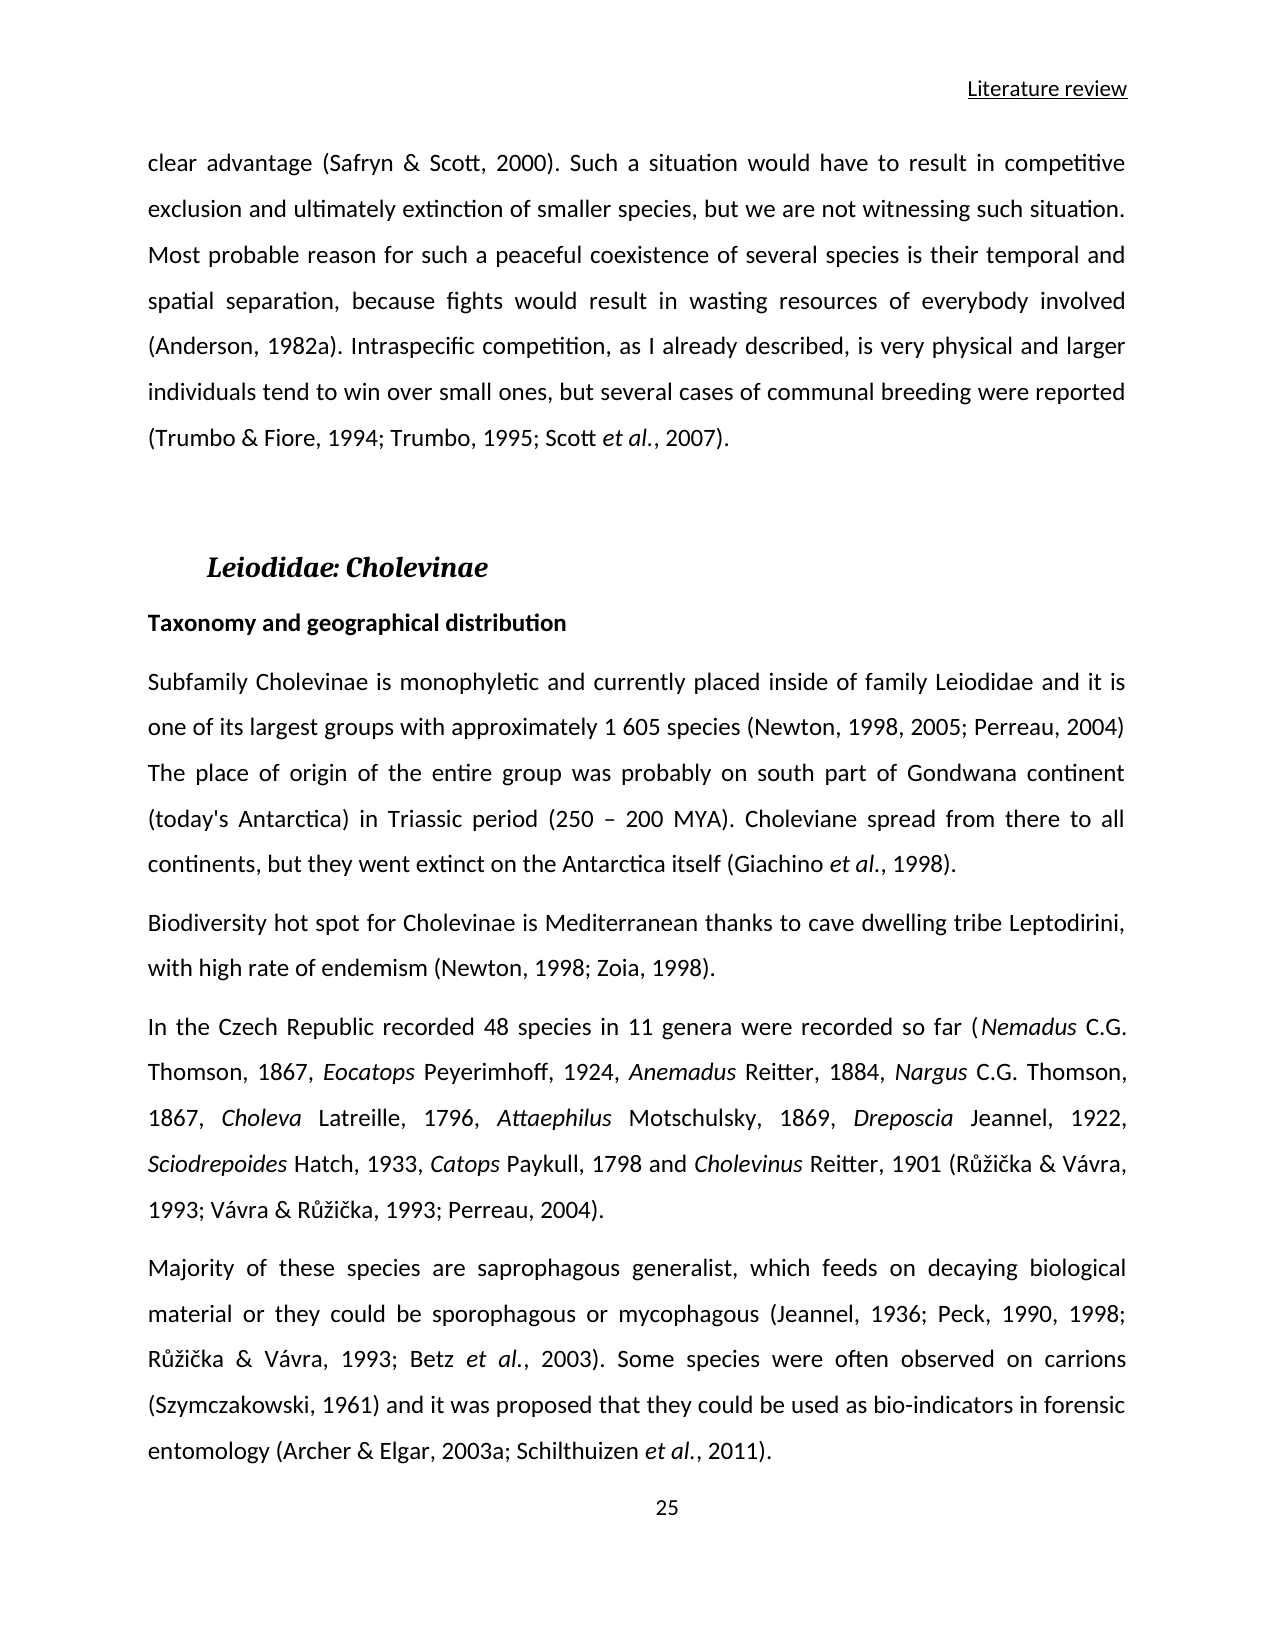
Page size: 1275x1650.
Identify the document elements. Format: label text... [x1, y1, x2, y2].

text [148, 148, 1127, 452]
text Taxonomy and geographical distribution [148, 607, 1127, 638]
text Majority of these species are saprophagous generalist, which feeds on decaying biological material or they could be sporophagous or mycophagous (Jeannel, 1936; Peck, 1990, 1998; Růžička & Vávra, 1993; Betz et al., 2003). Some species were often observed on carrions (Szymczakowski, 1961) and it was proposed that they could be used as bio-indicators in forensic entomology (Archer & Elgar, 2003a; Schilthuizen et al., 2011). [148, 1252, 1127, 1465]
text Biodiversity hot spot for Cholevinae is Mediterranean thanks to cave dwelling tribe Leptodirini, with high rate of endemism (Newton, 1998; Zoia, 1998). [148, 907, 1127, 983]
text In the Czech Republic recorded 48 species in 11 genera were recorded so far (Nemadus C.G. Thomson, 1867, Eocatops Peyerimhoff, 1924, Anemadus Reitter, 1884, Nargus C.G. Thomson, 1867, Choleva Latreille, 1796, Attaephilus Motschulsky, 1869, Dreposcia Jeannel, 1922, Sciodrepoides Hatch, 1933, Catops Paykull, 1798 and Cholevinus Reitter, 1901 (Růžička & Vávra, 1993; Vávra & Růžička, 1993; Perreau, 2004). [148, 1011, 1127, 1224]
subtitle Leiodidae: Cholevinae [148, 551, 1127, 584]
text Subfamily Cholevinae is monophyletic and currently placed inside of family Leiodidae and it is one of its largest groups with approximately 1 605 species (Newton, 1998, 2005; Perreau, 2004) The place of origin of the entire group was probably on south part of Gondwana continent (today's Antarctica) in Triassic period (250 – 200 MYA). Choleviane spread from there to all continents, but they went extinct on the Antarctica itself (Giachino et al., 1998). [148, 666, 1127, 879]
